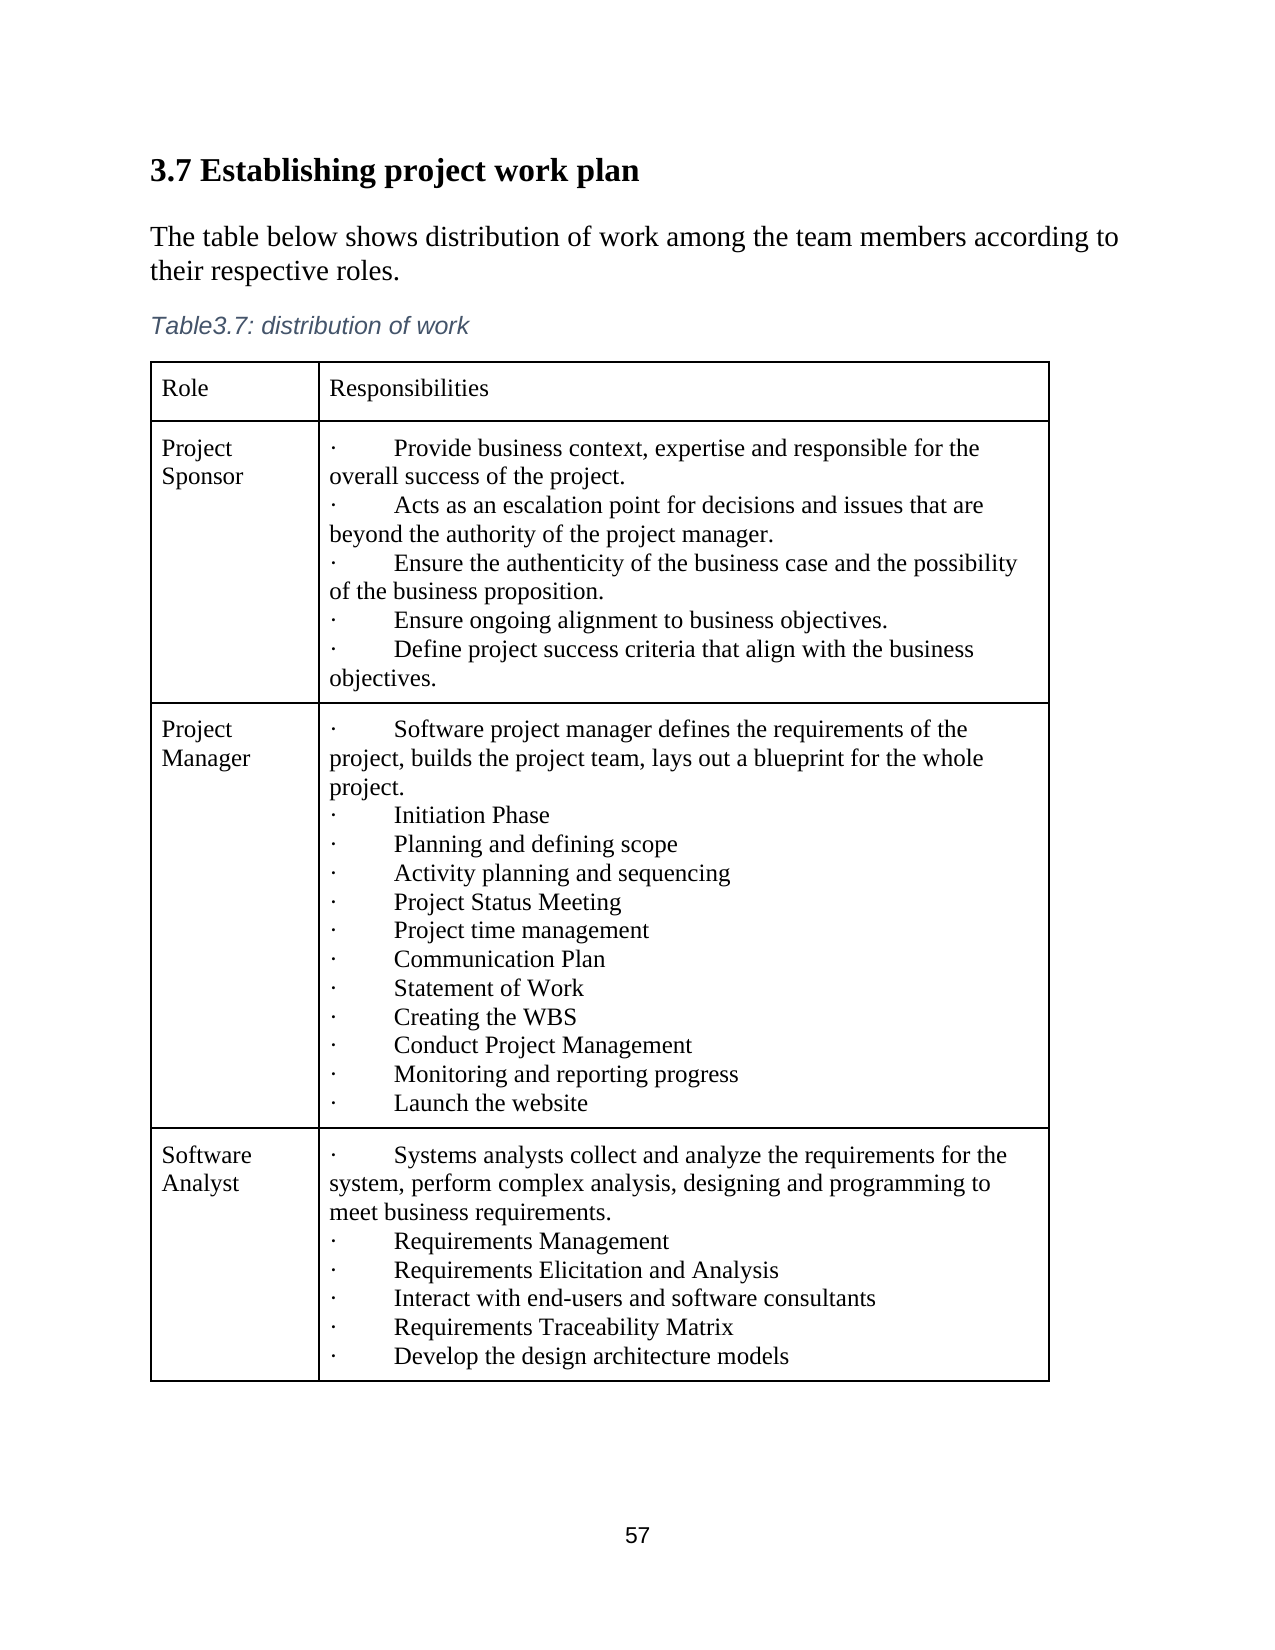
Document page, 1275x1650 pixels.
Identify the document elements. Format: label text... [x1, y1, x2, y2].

table_cell Project Manager [152, 704, 318, 1127]
table_cell · Systems analysts collect and analyze the requirements for the system, perform complex analysis, designing and programming to meet business requirements. · Requirements Management · Requirements Elicitation and Analysis · Interact with end-users and software consultants · Requirements Traceability Matrix · Develop the design architecture models [320, 1129, 1048, 1380]
table_cell Software Analyst [152, 1129, 318, 1380]
table_cell · Software project manager defines the requirements of the project, builds the project team, lays out a blueprint for the whole project. · Initiation Phase · Planning and defining scope · Activity planning and sequencing · Project Status Meeting · Project time management · Communication Plan · Statement of Work · Creating the WBS · Conduct Project Management · Monitoring and reporting progress · Launch the website [320, 704, 1048, 1127]
text Table3.7: distribution of work [150, 311, 1125, 340]
text 3.7 Establishing project work plan [150, 150, 1125, 188]
table_header Responsibilities [320, 363, 1048, 420]
text The table below shows distribution of work among the team members according to their respective roles. [400, 219, 1125, 286]
table_header Role [152, 363, 318, 420]
table_cell · Provide business context, expertise and responsible for the overall success of the project. · Acts as an escalation point for decisions and issues that are beyond the authority of the project manager. · Ensure the authenticity of the business case and the possibility of the business proposition. · Ensure ongoing alignment to business objectives. · Define project success criteria that align with the business objectives. [320, 422, 1048, 702]
table_cell Project Sponsor [152, 422, 318, 702]
